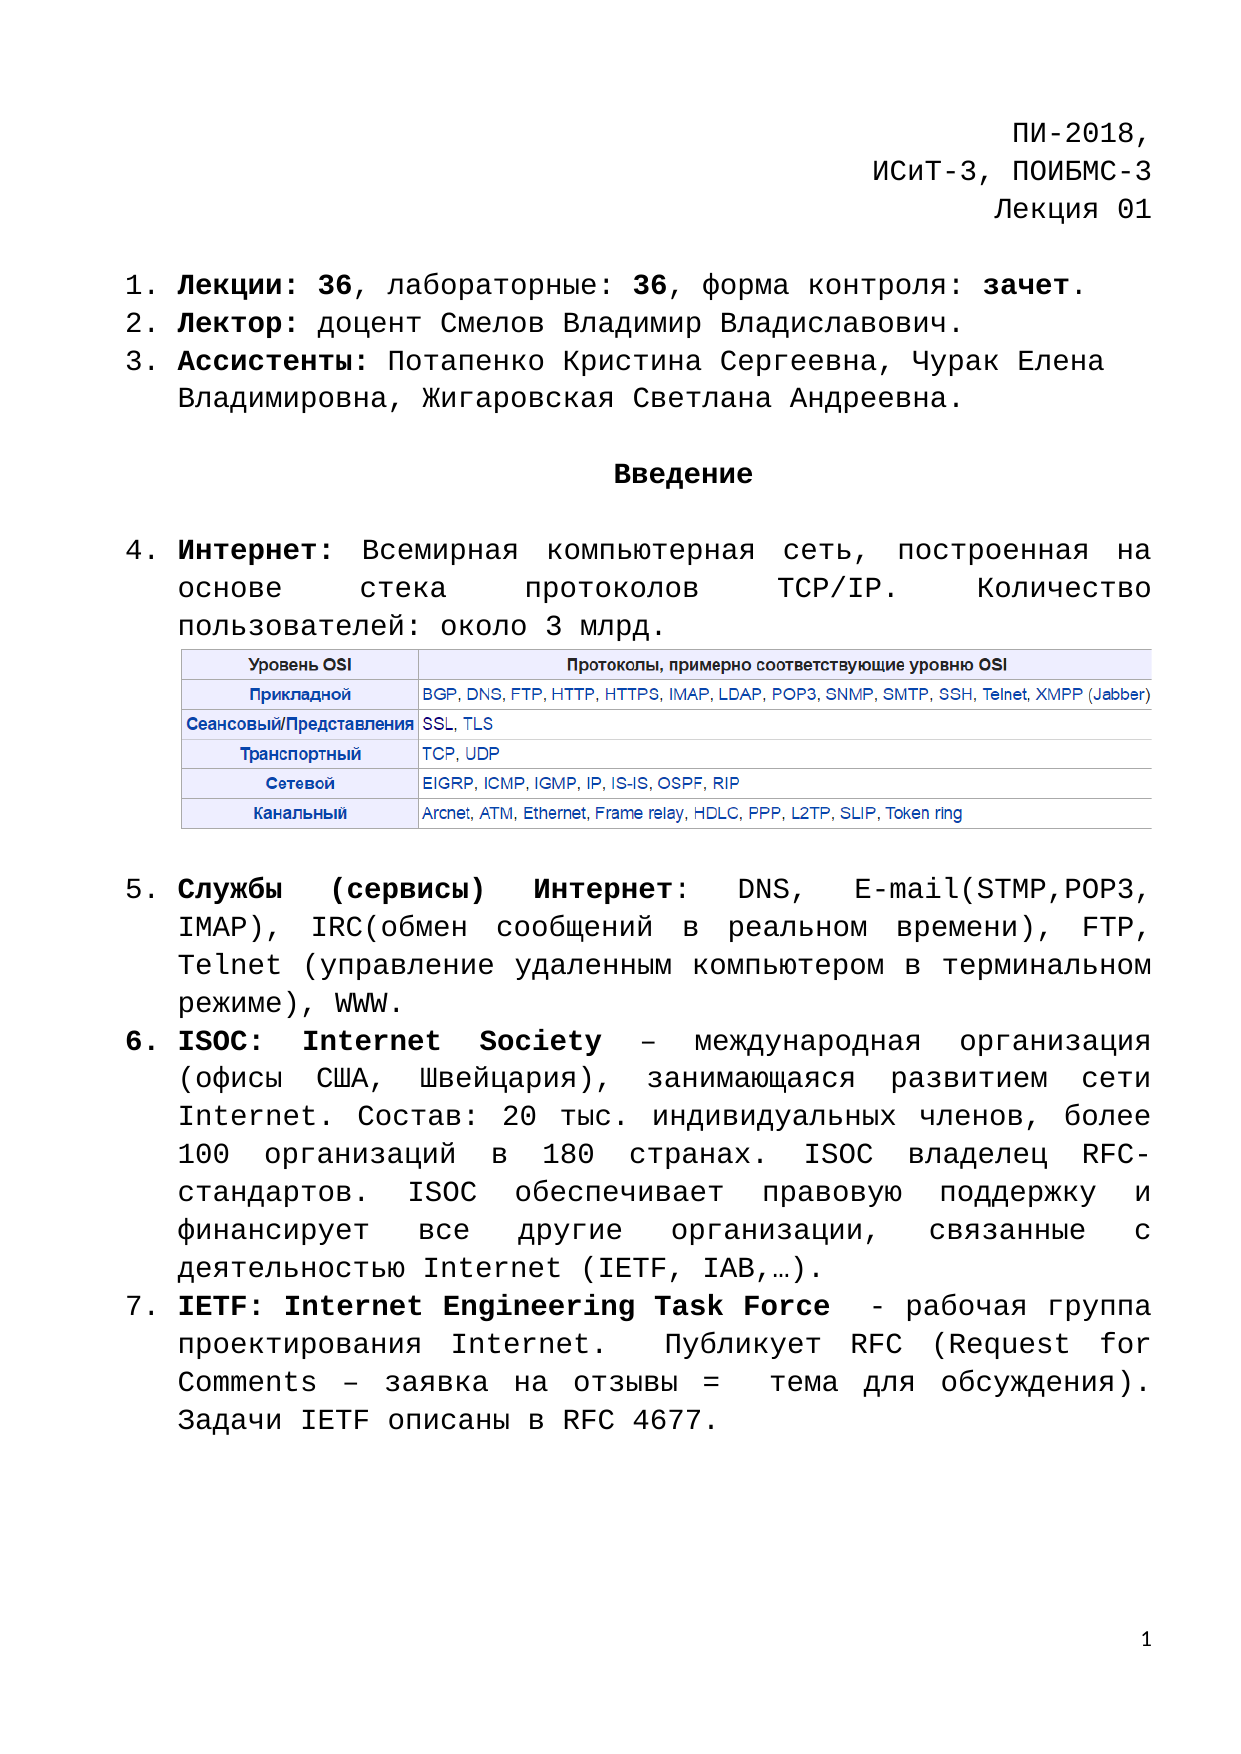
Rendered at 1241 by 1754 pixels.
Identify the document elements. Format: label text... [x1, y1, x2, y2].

text Лекция 01 [177, 194, 1152, 227]
list Службы (сервисы) Интернет: DNS, E-mail(STMP,POP3, IMAP), IRC(обмен сообщений в реальном времени), FTP, Telnet (управление удаленным компьютером в терминальном режиме), WWW. [177, 874, 1152, 1021]
text ИСиТ-3, ПОИБМС-3 [177, 156, 1152, 189]
list Лектор: доцент Смелов Владимир Владиславович. [177, 308, 1152, 341]
text ПИ-2018, [177, 118, 1152, 151]
list Введение [215, 459, 1152, 492]
list ISOC: Internet Society – международная организация (офисы США, Швейцария), занимающаяся развитием сети Internet. Состав: 20 тыс. индивидуальных членов, более 100 организаций в 180 странах. ISOC владелец RFC-стандартов. ISOC обеспечивает правовую поддержку и финансирует все другие организации, связанные с деятельностью Internet (IETF, IAB,…). [177, 1026, 1152, 1286]
list Лекции: 36, лабораторные: 36, форма контроля: зачет. [177, 270, 1152, 303]
list Интернет: Всемирная компьютерная сеть, построенная на основе стека протоколов TCP/IP. Количество пользователей: около 3 млрд. [177, 535, 1152, 644]
list Ассистенты: Потапенко Кристина Сергеевна, Чурак Елена Владимировна, Жигаровская Светлана Андреевна. [177, 346, 1152, 417]
list IETF: Internet Engineering Task Force - рабочая группа проектирования Internet. Публикует RFC (Request for Comments – заявка на отзывы = тема для обсуждения). Задачи IETF описаны в RFC 4677. [177, 1291, 1152, 1438]
picture [177, 648, 1152, 832]
